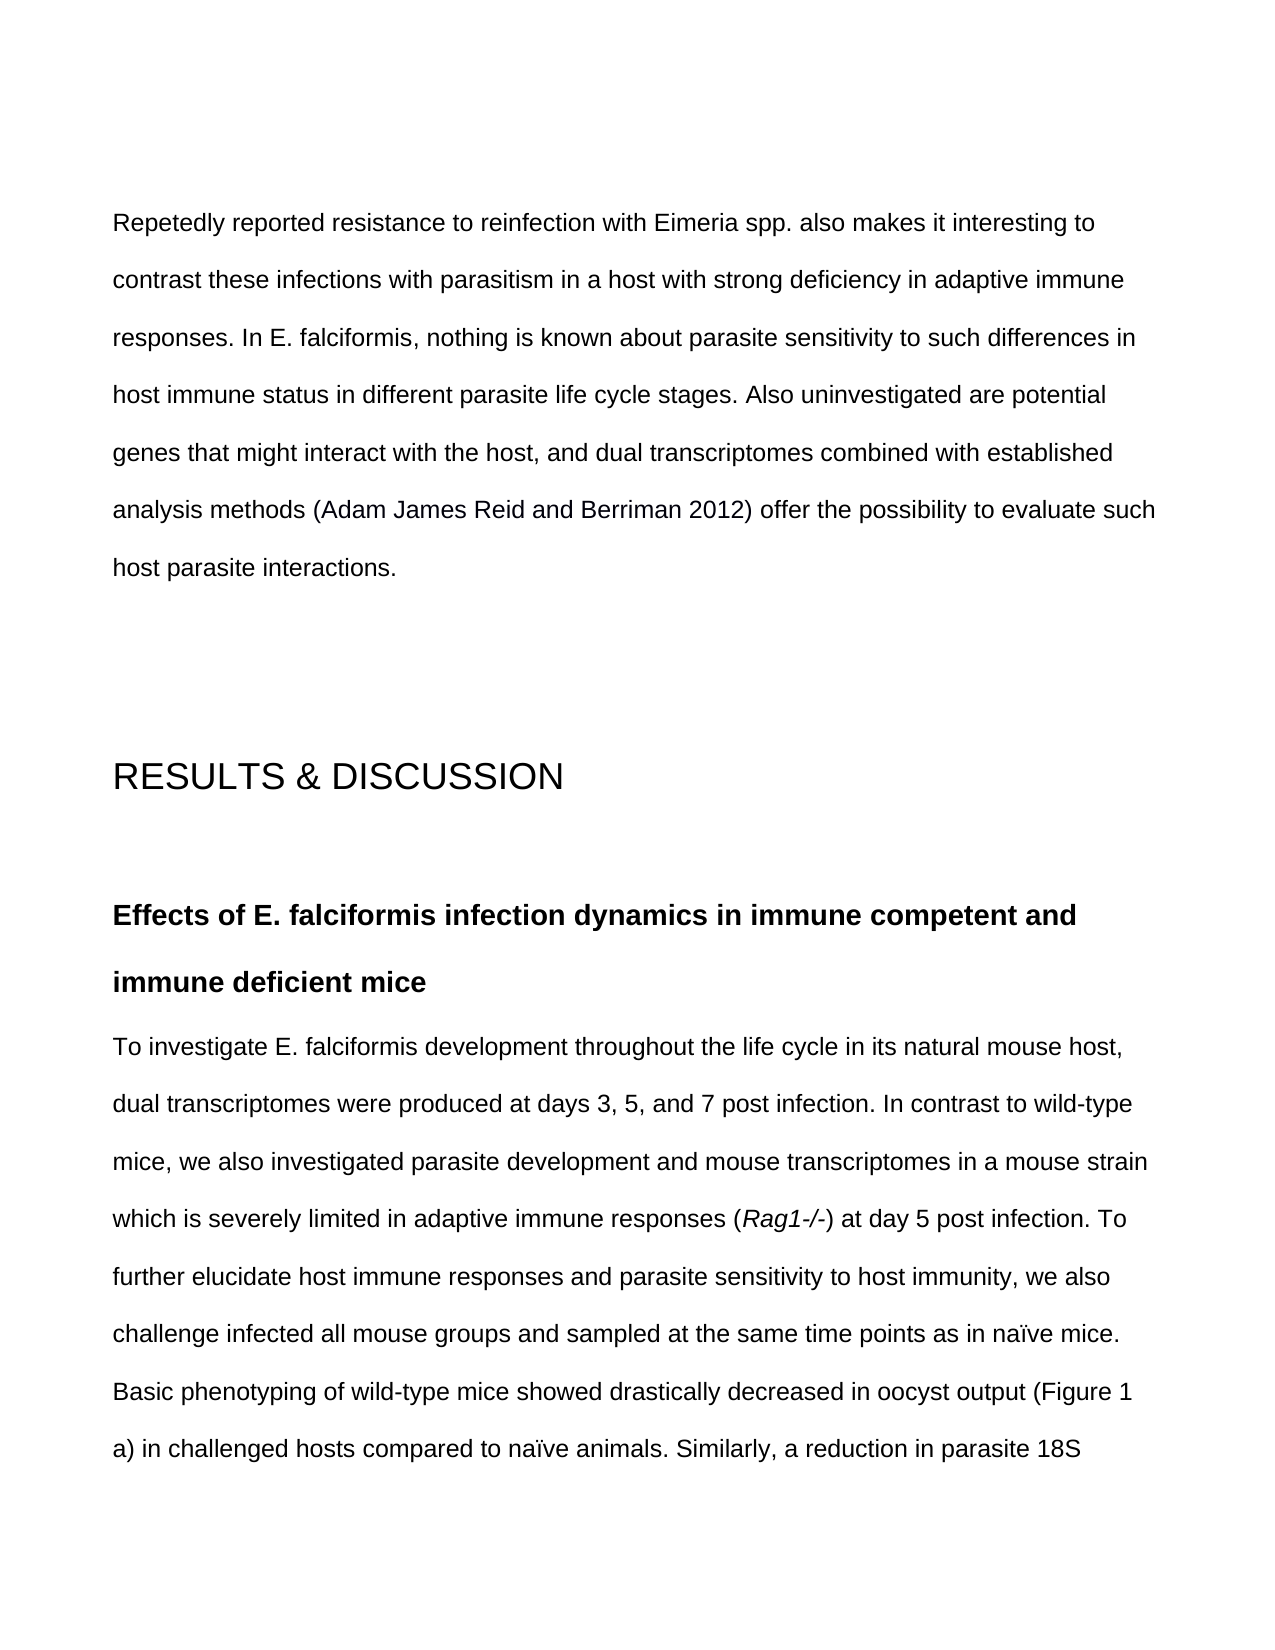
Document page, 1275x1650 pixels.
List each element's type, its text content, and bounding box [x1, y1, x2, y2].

text Repetedly reported resistance to reinfection with Eimeria spp. also makes it interesting to contrast these infections with parasitism in a host with strong deficiency in adaptive immune responses. In E. falciformis, nothing is known about parasite sensitivity to such differences in host immune status in different parasite life cycle stages. Also uninvestigated are potential genes that might interact with the host, and dual transcriptomes combined with established analysis methods (Adam James Reid and Berriman 2012) offer the possibility to evaluate such host parasite interactions. [112, 207, 1162, 581]
text To investigate E. falciformis development throughout the life cycle in its natural mouse host, dual transcriptomes were produced at days 3, 5, and 7 post infection. In contrast to wild-type mice, we also investigated parasite development and mouse transcriptomes in a mouse strain which is severely limited in adaptive immune responses (Rag1-/-) at day 5 post infection. To further elucidate host immune responses and parasite sensitivity to host immunity, we also challenge infected all mouse groups and sampled at the same time points as in naïve mice. [112, 1032, 1162, 1348]
text Effects of E. falciformis infection dynamics in immune competent and immune deficient mice [112, 898, 1162, 998]
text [112, 1377, 1162, 1463]
text RESULTS & DISCUSSION [112, 754, 1162, 797]
